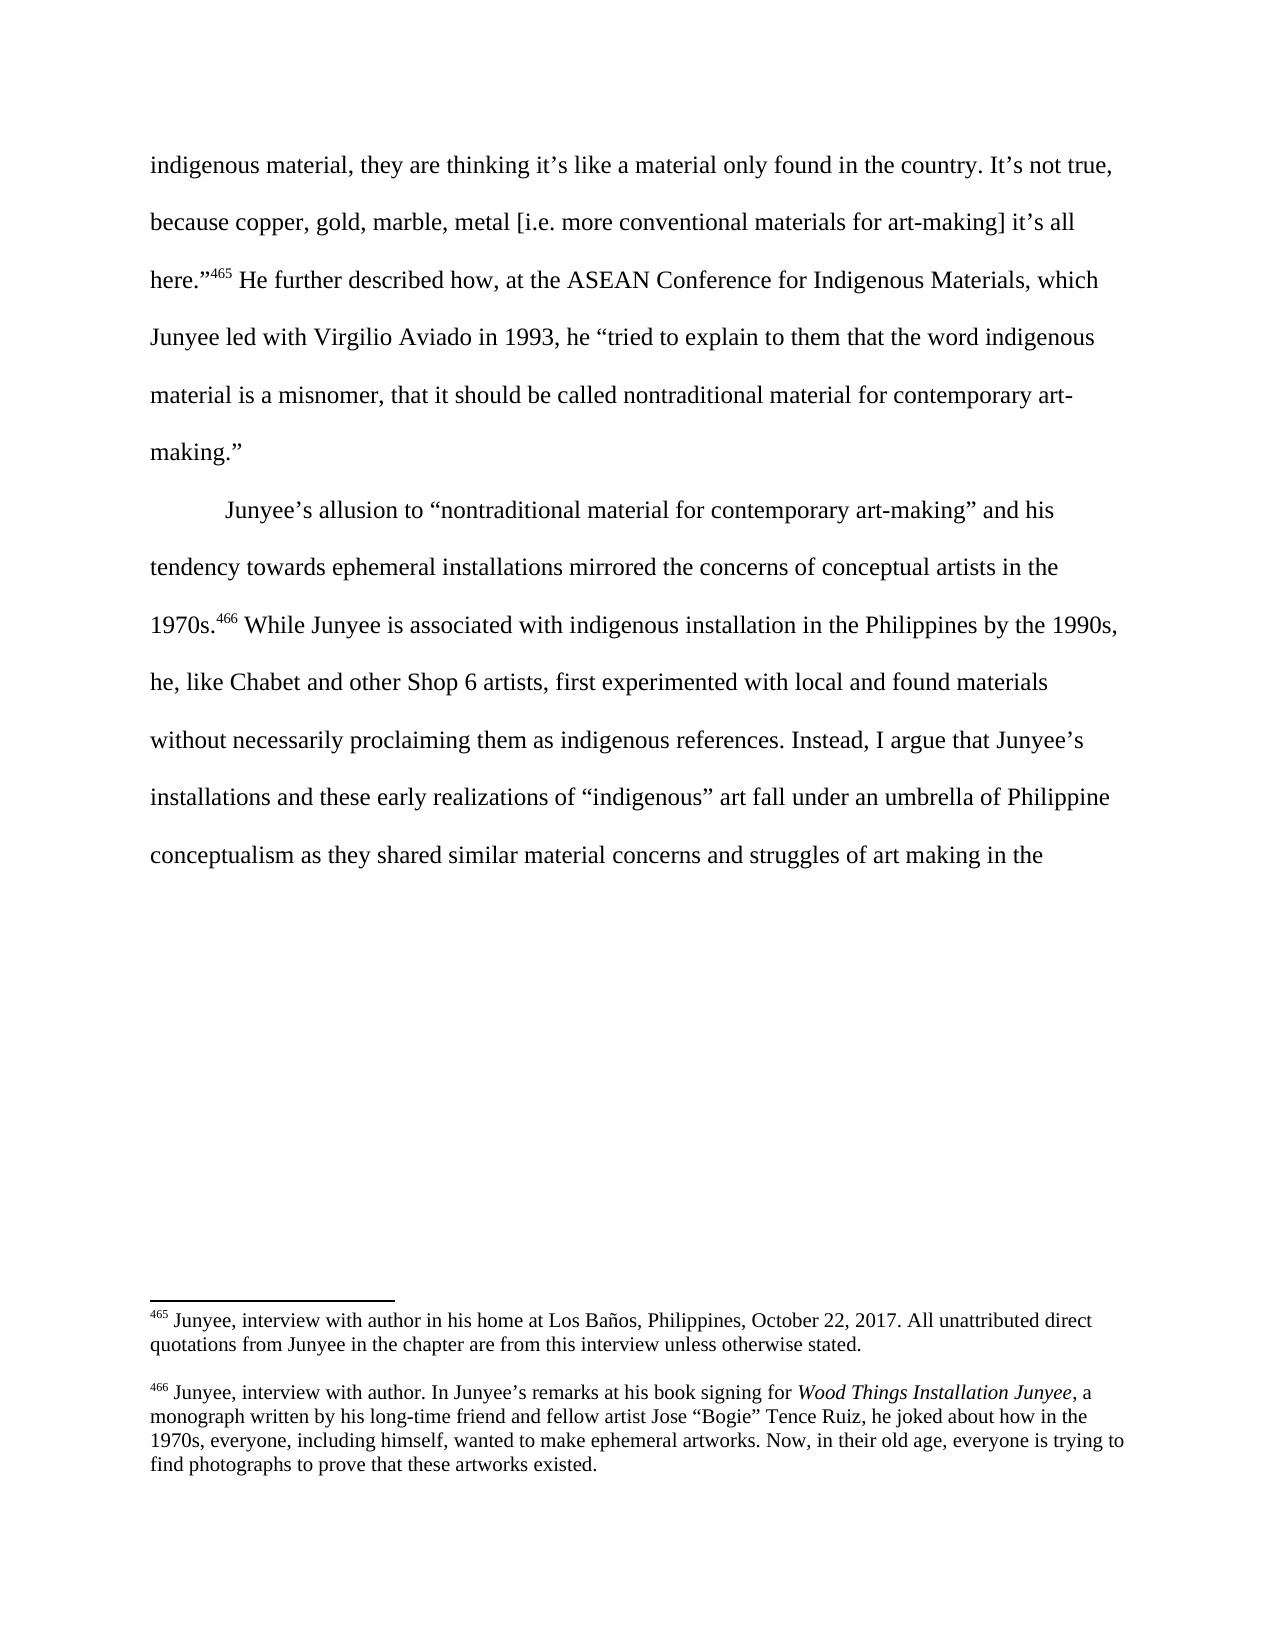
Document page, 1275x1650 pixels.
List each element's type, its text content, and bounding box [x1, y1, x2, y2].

text Junyee’s allusion to “nontraditional material for contemporary art-making” and his tendency towards ephemeral installations mirrored the concerns of conceptual artists in the 1970s. While Junyee is associated with indigenous installation in the Philippines by the 1990s, he, like Chabet and other Shop 6 artists, first experimented with local and found materials without necessarily proclaiming them as indigenous references. Instead, I argue that Junyee’s installations and these early realizations of “indigenous” art fall under an umbrella of Philippine conceptualism as they shared similar material concerns and struggles of art making in the Philippines. By including Junyee in my dissertation on Philippine conceptualism, I position that Junyee’s early works were an extension of conceptual impulses. [150, 495, 1125, 926]
text Though Chabet’s mocking remarks that Shop 6’s incorporation of “indigenous” materials, such as Laudico’s banana leaf installations, predated the popularity of contemporary indigenous art seen throughout the Philippines during the 1980s and 90s, Junyee had also gained attention during the 1970s using similarly local materials. I use the term contemporary indigenous art or indigenous installation art in this chapter as it relates to Junyee’s practice to reference art that incorporates “alternative” materials of local persuasion. These materials are often, but not always, made from plant-life indigenous to the Philippines. This differs from indigenous art that would refer to indigenous identification of the artists or people who created it. Junyee himself stated, “Now, indigenous material is a misnomer, because when they say indigenous material, they are thinking it’s like a material only found in the country. It’s not true, because copper, gold, marble, metal [i.e. more conventional materials for art-making] it’s all here.” He further described how, at the ASEAN Conference for Indigenous Materials, which Junyee led with Virgilio Aviado in 1993, he “tried to explain to them that the word indigenous material is a misnomer, that it should be called nontraditional material for contemporary art-making.” [150, 150, 1125, 466]
